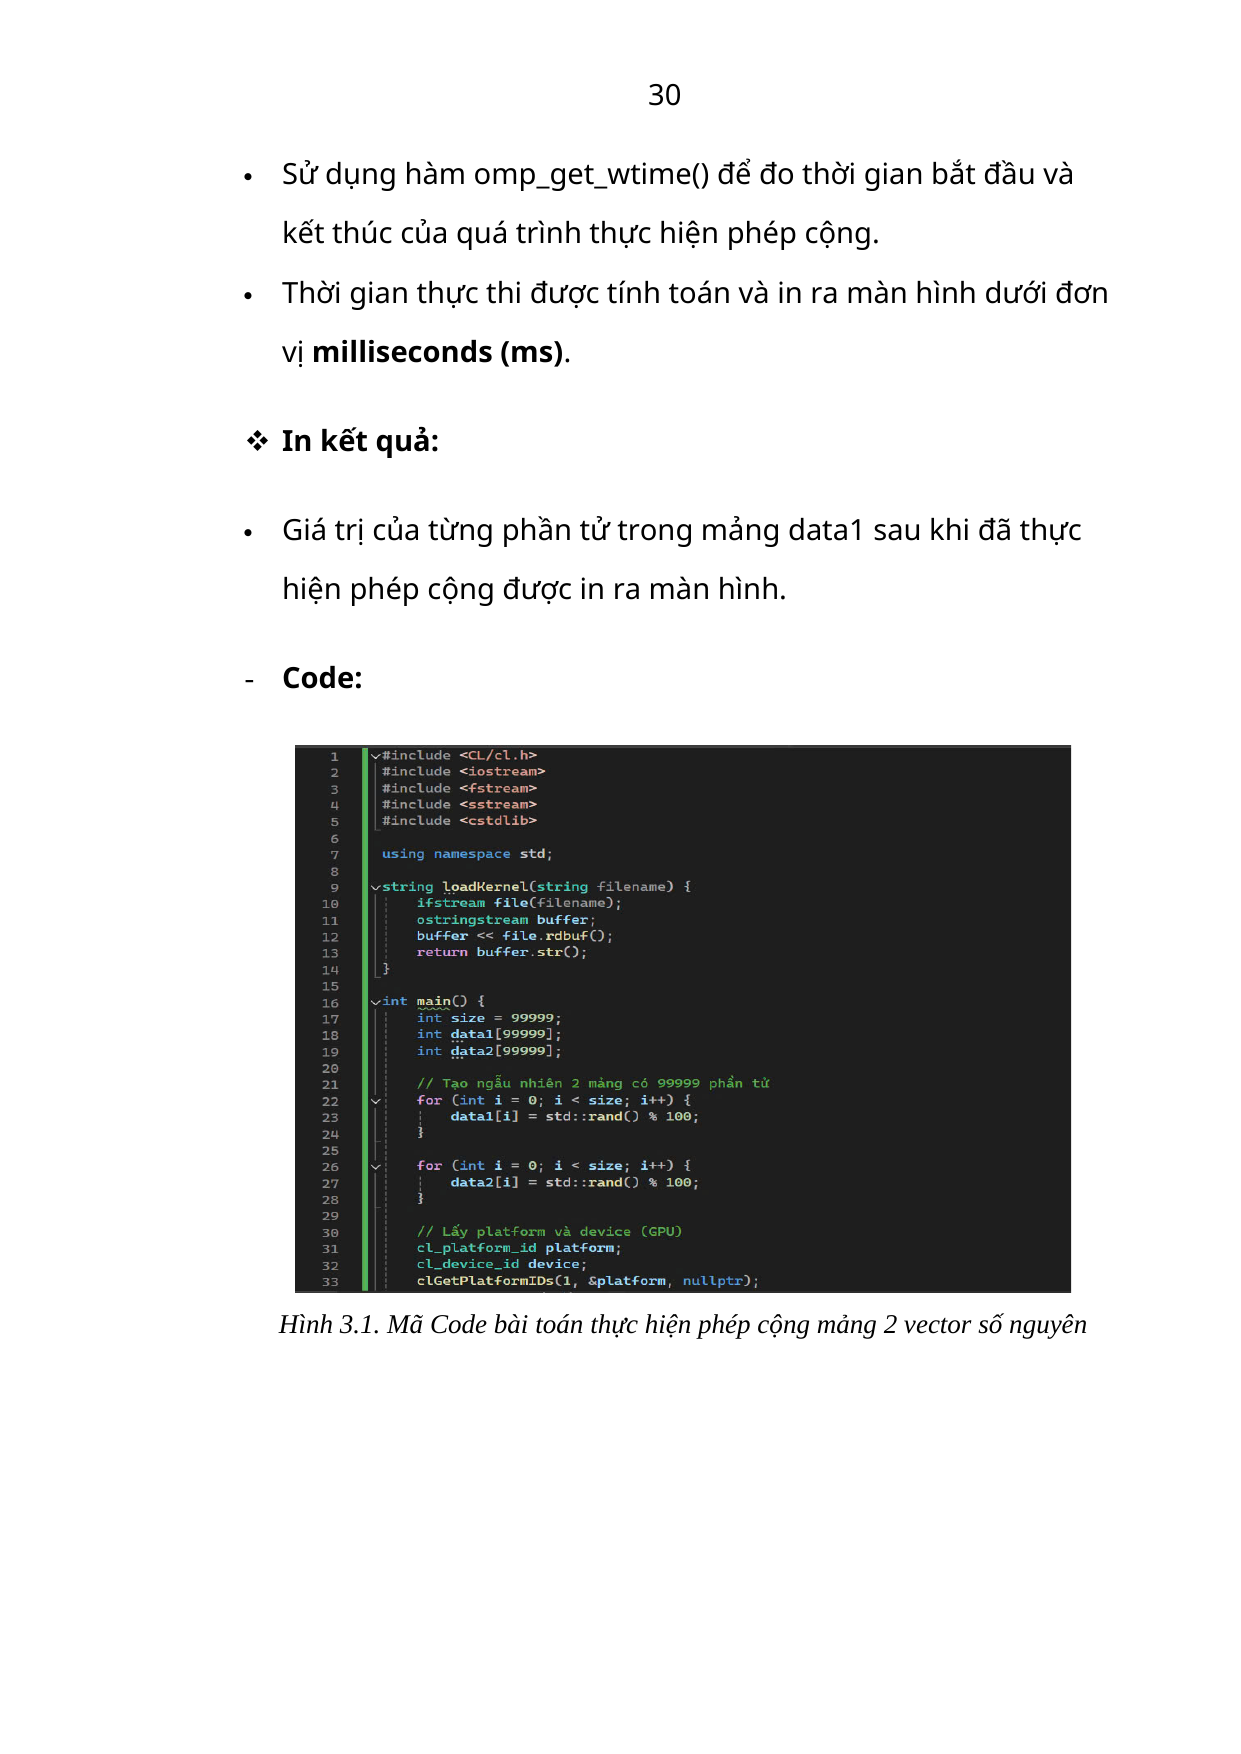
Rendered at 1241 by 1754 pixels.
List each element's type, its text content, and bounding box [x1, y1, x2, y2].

list Sử dụng hàm omp_get_wtime() để đo thời gian bắt đầu và kết thúc của quá trình thực hiện phép cộng. [244, 153, 1122, 252]
list Code: [244, 657, 1122, 697]
text Hình 3.1. Mã Code bài toán thực hiện phép cộng mảng 2 vector số nguyên [244, 1308, 1122, 1339]
list In kết quả: [244, 420, 1122, 460]
list Giá trị của từng phần tử trong mảng data1 sau khi đã thực hiện phép cộng được in ra màn hình. [244, 509, 1122, 608]
list Thời gian thực thi được tính toán và in ra màn hình dưới đơn vị milliseconds (ms). [244, 272, 1122, 371]
picture [295, 745, 1072, 1293]
